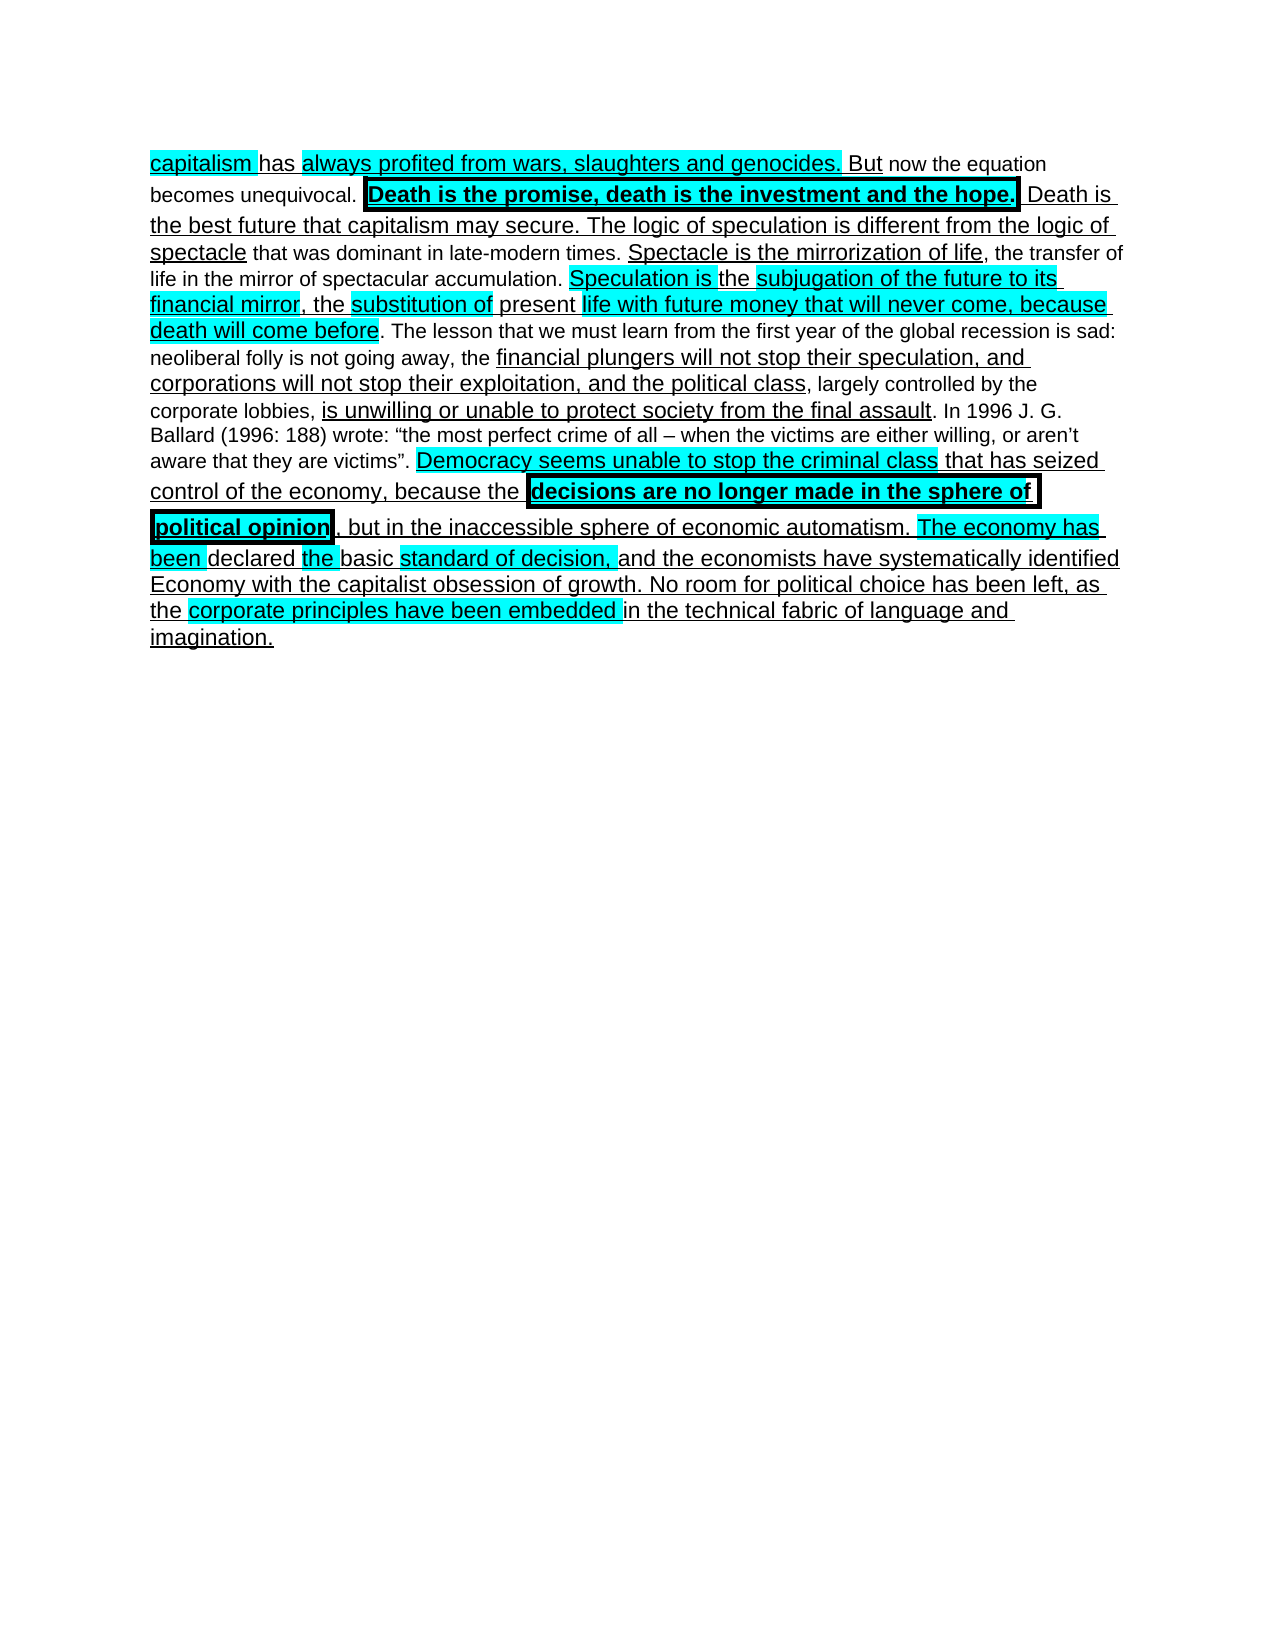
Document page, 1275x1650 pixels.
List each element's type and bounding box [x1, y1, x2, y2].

text [150, 150, 1125, 650]
